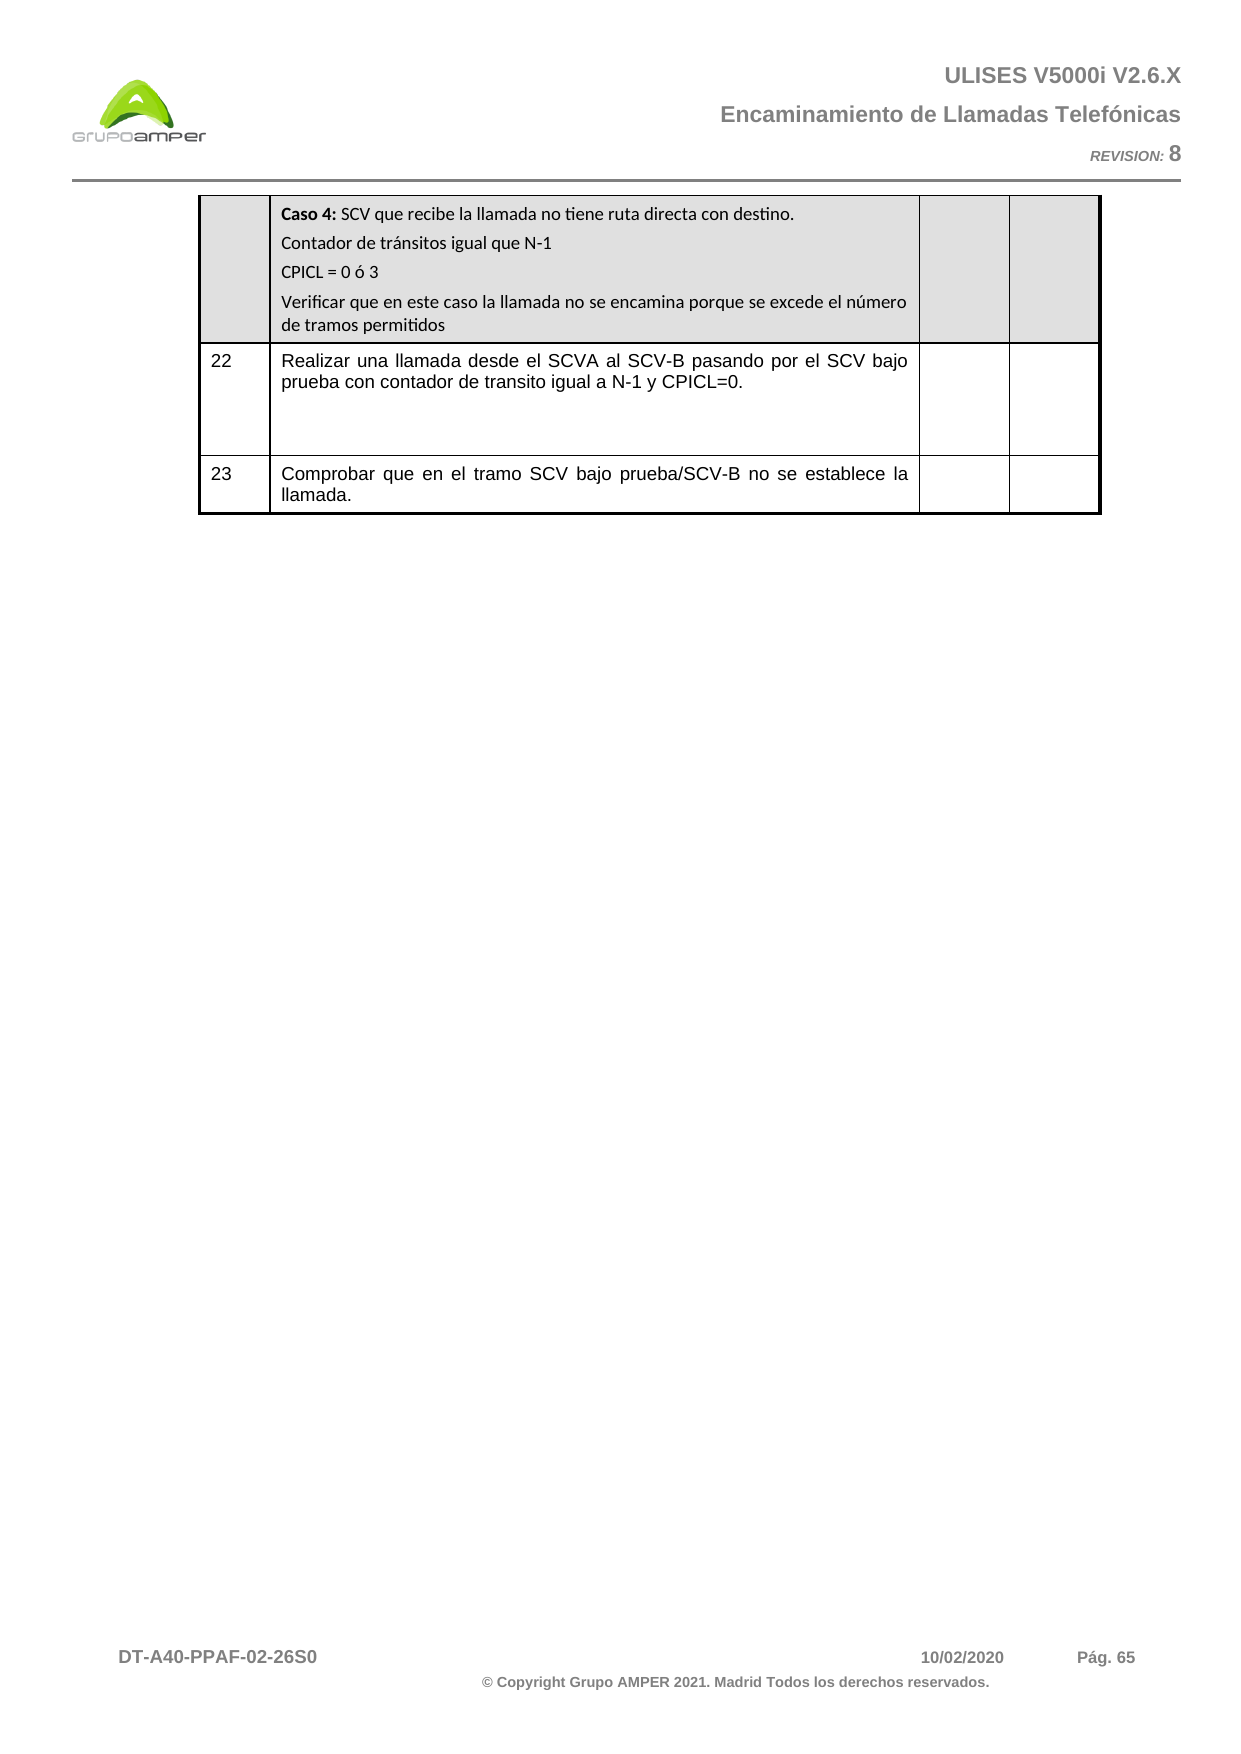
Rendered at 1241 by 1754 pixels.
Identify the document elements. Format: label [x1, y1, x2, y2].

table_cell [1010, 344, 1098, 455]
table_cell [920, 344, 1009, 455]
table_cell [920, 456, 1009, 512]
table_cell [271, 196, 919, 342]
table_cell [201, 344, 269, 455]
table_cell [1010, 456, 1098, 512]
picture [68, 68, 208, 155]
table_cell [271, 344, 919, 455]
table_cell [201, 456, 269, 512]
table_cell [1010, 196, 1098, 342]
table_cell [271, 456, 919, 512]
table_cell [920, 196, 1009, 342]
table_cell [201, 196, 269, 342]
